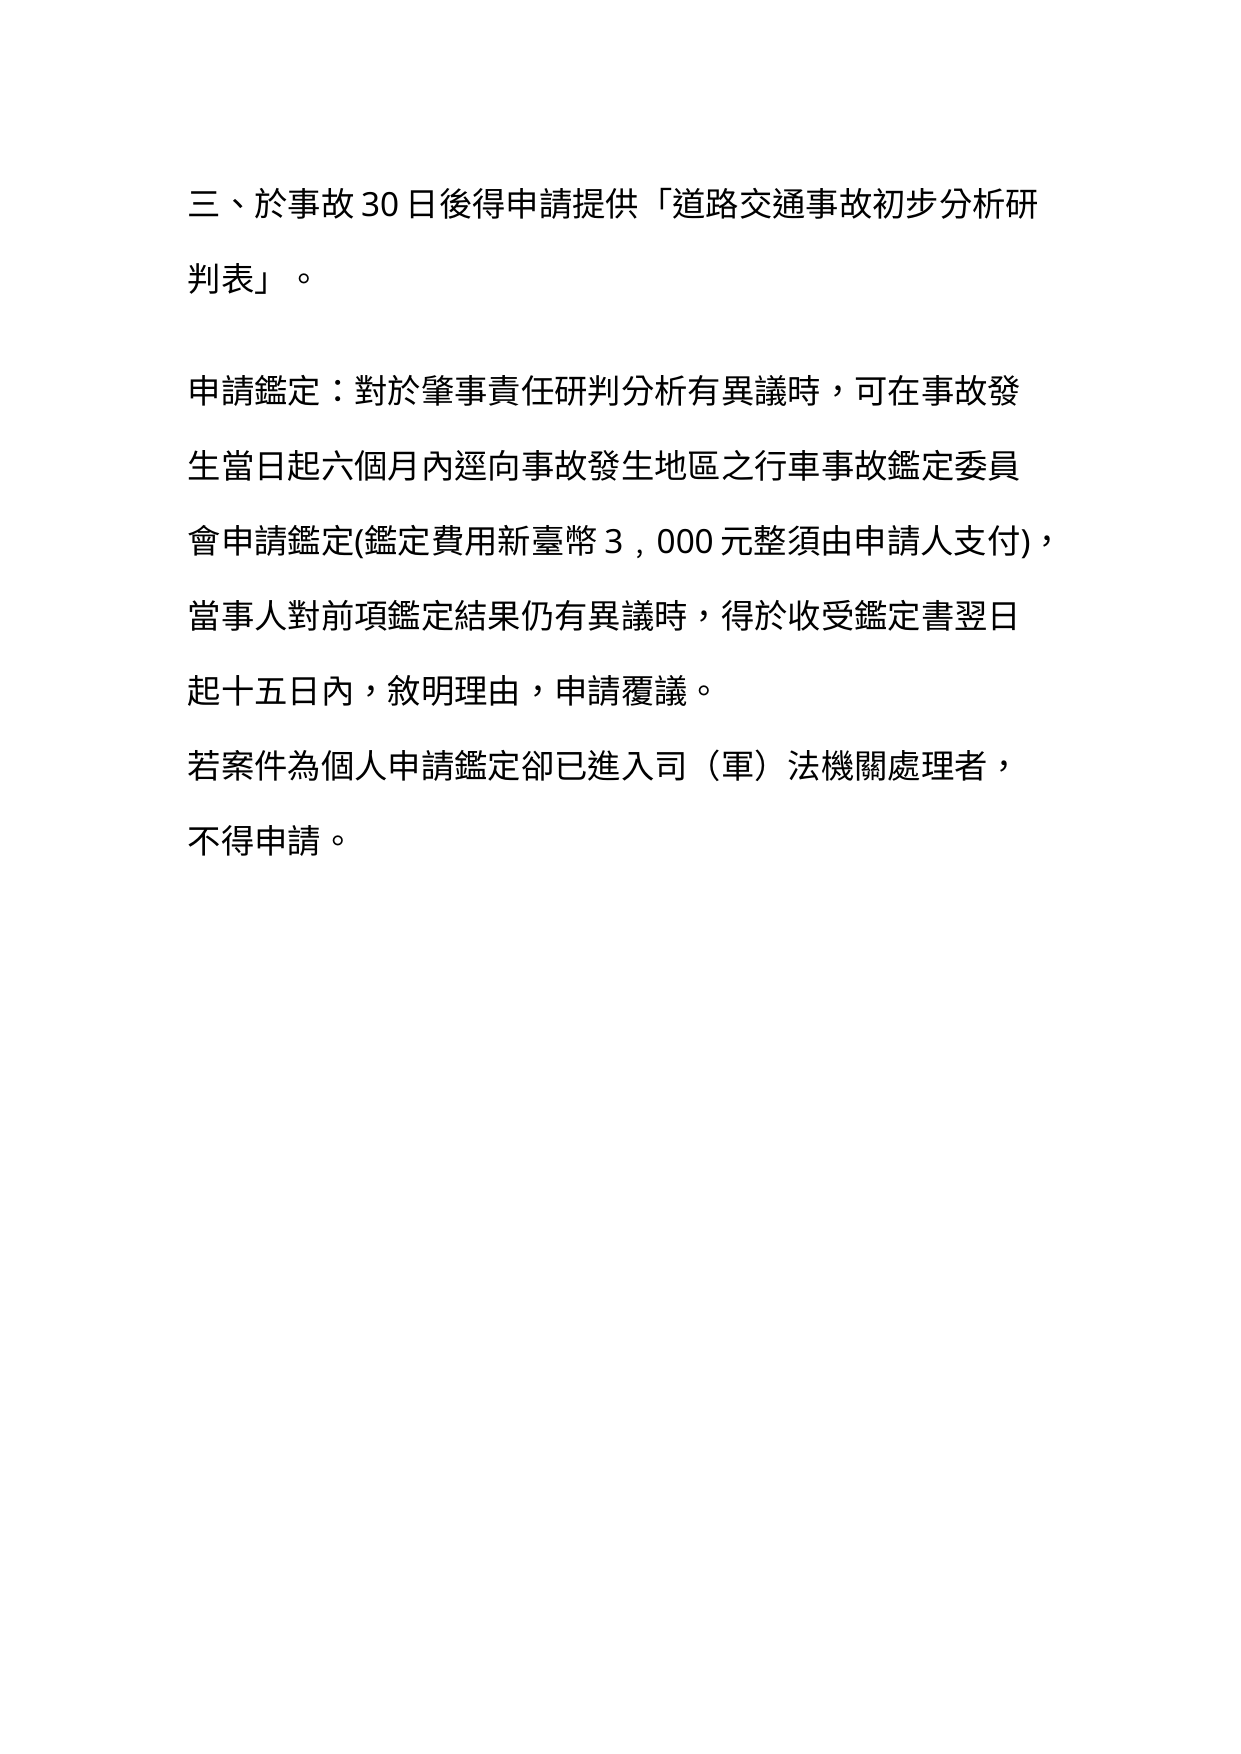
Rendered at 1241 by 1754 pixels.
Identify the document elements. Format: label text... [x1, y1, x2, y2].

text 申請鑑定：對於肇事責任研判分析有異議時，可在事故發生當日起六個月內逕向事故發生地區之行車事故鑑定委員會申請鑑定(鑑定費用新臺幣3﹐000元整須由申請人支付)，當事人對前項鑑定結果仍有異議時，得於收受鑑定書翌日起十五日內，敘明理由，申請覆議。 [187, 352, 1053, 727]
text 三、於事故30日後得申請提供「道路交通事故初步分析研判表」。 [187, 164, 1053, 314]
text 若案件為個人申請鑑定卻已進入司（軍）法機關處理者，不得申請。 [187, 727, 1053, 877]
